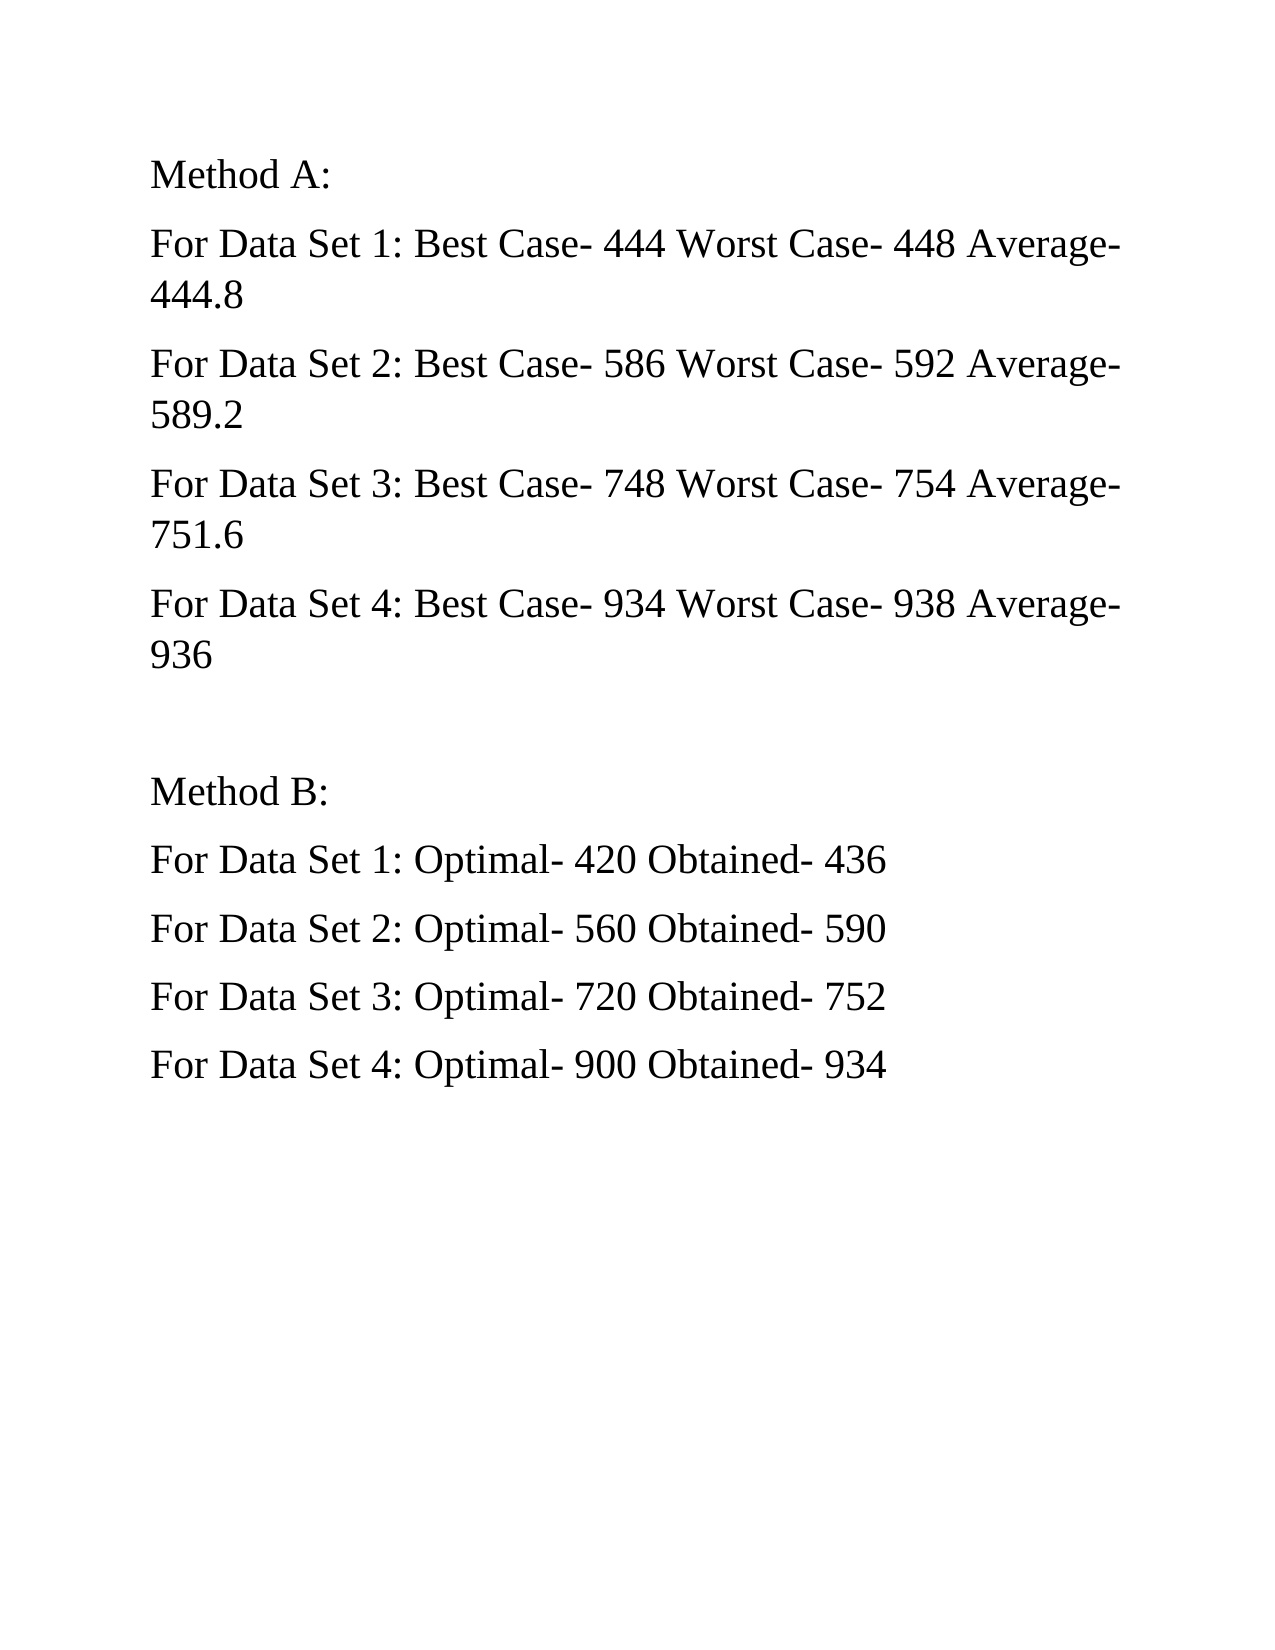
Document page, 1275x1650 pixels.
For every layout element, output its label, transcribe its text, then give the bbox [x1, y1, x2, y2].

text For Data Set 2: Best Case- 586 Worst Case- 592 Average- 589.2 [150, 338, 1125, 438]
text For Data Set 3: Best Case- 748 Worst Case- 754 Average- 751.6 [150, 458, 1125, 558]
text For Data Set 4: Optimal- 900 Obtained- 934 [150, 1040, 1125, 1088]
text Method B: [150, 767, 1125, 814]
text Method A: [150, 150, 1125, 198]
text For Data Set 1: Optimal- 420 Obtained- 436 [150, 835, 1125, 883]
text For Data Set 4: Best Case- 934 Worst Case- 938 Average- 936 [150, 578, 1125, 678]
text For Data Set 2: Optimal- 560 Obtained- 590 [150, 903, 1125, 951]
text For Data Set 3: Optimal- 720 Obtained- 752 [150, 972, 1125, 1019]
text For Data Set 1: Best Case- 444 Worst Case- 448 Average- 444.8 [150, 218, 1125, 318]
